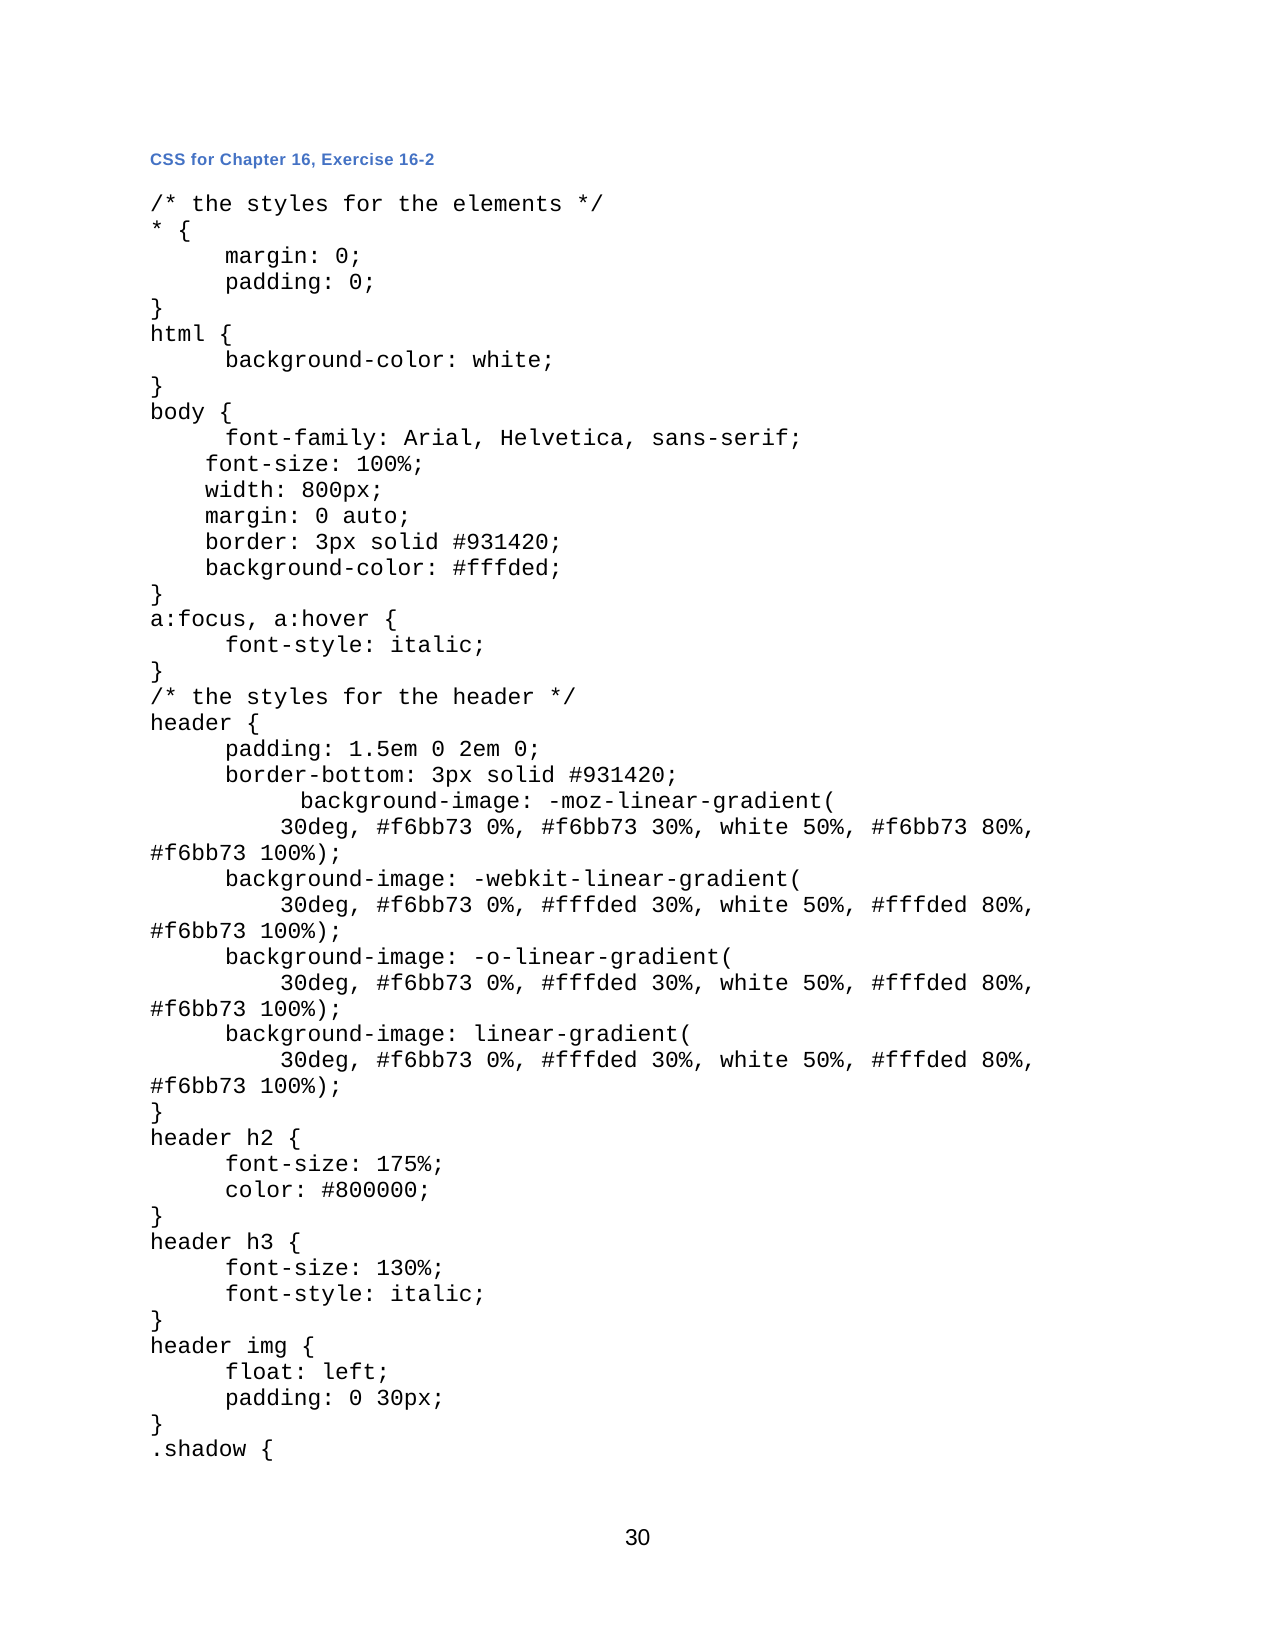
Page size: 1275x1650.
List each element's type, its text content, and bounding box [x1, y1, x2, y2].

text background-image: -moz-linear-gradient( [150, 789, 1125, 815]
text background-image: linear-gradient( [150, 1023, 1125, 1049]
text font-style: italic; [150, 634, 1125, 660]
text font-size: 175%; [150, 1152, 1125, 1178]
text html { [150, 322, 1125, 348]
text border: 3px solid #931420; [150, 530, 1125, 556]
text 30deg, #f6bb73 0%, #f6bb73 30%, white 50%, #f6bb73 80%, #f6bb73 100%); [150, 815, 1125, 867]
text } [150, 660, 1125, 686]
text padding: 0; [150, 271, 1125, 297]
text /* the styles for the header */ [150, 686, 1125, 712]
text .shadow { [150, 1438, 1125, 1464]
text body { [150, 400, 1125, 426]
text header { [150, 712, 1125, 737]
text color: #800000; [150, 1178, 1125, 1204]
text header h3 { [150, 1230, 1125, 1256]
text font-size: 100%; [150, 452, 1125, 478]
text /* the styles for the elements */ [150, 193, 1125, 219]
text font-size: 130%; [150, 1256, 1125, 1282]
text 30deg, #f6bb73 0%, #fffded 30%, white 50%, #fffded 80%, #f6bb73 100%); [150, 971, 1125, 1023]
text 30deg, #f6bb73 0%, #fffded 30%, white 50%, #fffded 80%, #f6bb73 100%); [150, 893, 1125, 945]
text font-style: italic; [150, 1282, 1125, 1308]
text CSS for Chapter 16, Exercise 16-2 [150, 150, 1125, 169]
text margin: 0; [150, 245, 1125, 271]
text } [150, 374, 1125, 400]
text background-color: white; [150, 348, 1125, 374]
text } [150, 1204, 1125, 1230]
text border-bottom: 3px solid #931420; [150, 763, 1125, 789]
text } [150, 1308, 1125, 1334]
text } [150, 297, 1125, 322]
text } [150, 582, 1125, 608]
text margin: 0 auto; [150, 504, 1125, 530]
text 30deg, #f6bb73 0%, #fffded 30%, white 50%, #fffded 80%, #f6bb73 100%); [150, 1049, 1125, 1101]
text float: left; [150, 1360, 1125, 1386]
text a:focus, a:hover { [150, 608, 1125, 634]
text font-family: Arial, Helvetica, sans-serif; [150, 426, 1125, 452]
text padding: 0 30px; [150, 1386, 1125, 1412]
text header h2 { [150, 1127, 1125, 1152]
text } [150, 1412, 1125, 1438]
text * { [150, 219, 1125, 245]
text } [150, 1101, 1125, 1127]
text padding: 1.5em 0 2em 0; [150, 737, 1125, 763]
text background-image: -webkit-linear-gradient( [150, 867, 1125, 893]
text background-color: #fffded; [150, 556, 1125, 582]
text header img { [150, 1334, 1125, 1360]
text background-image: -o-linear-gradient( [150, 945, 1125, 971]
text width: 800px; [150, 478, 1125, 504]
